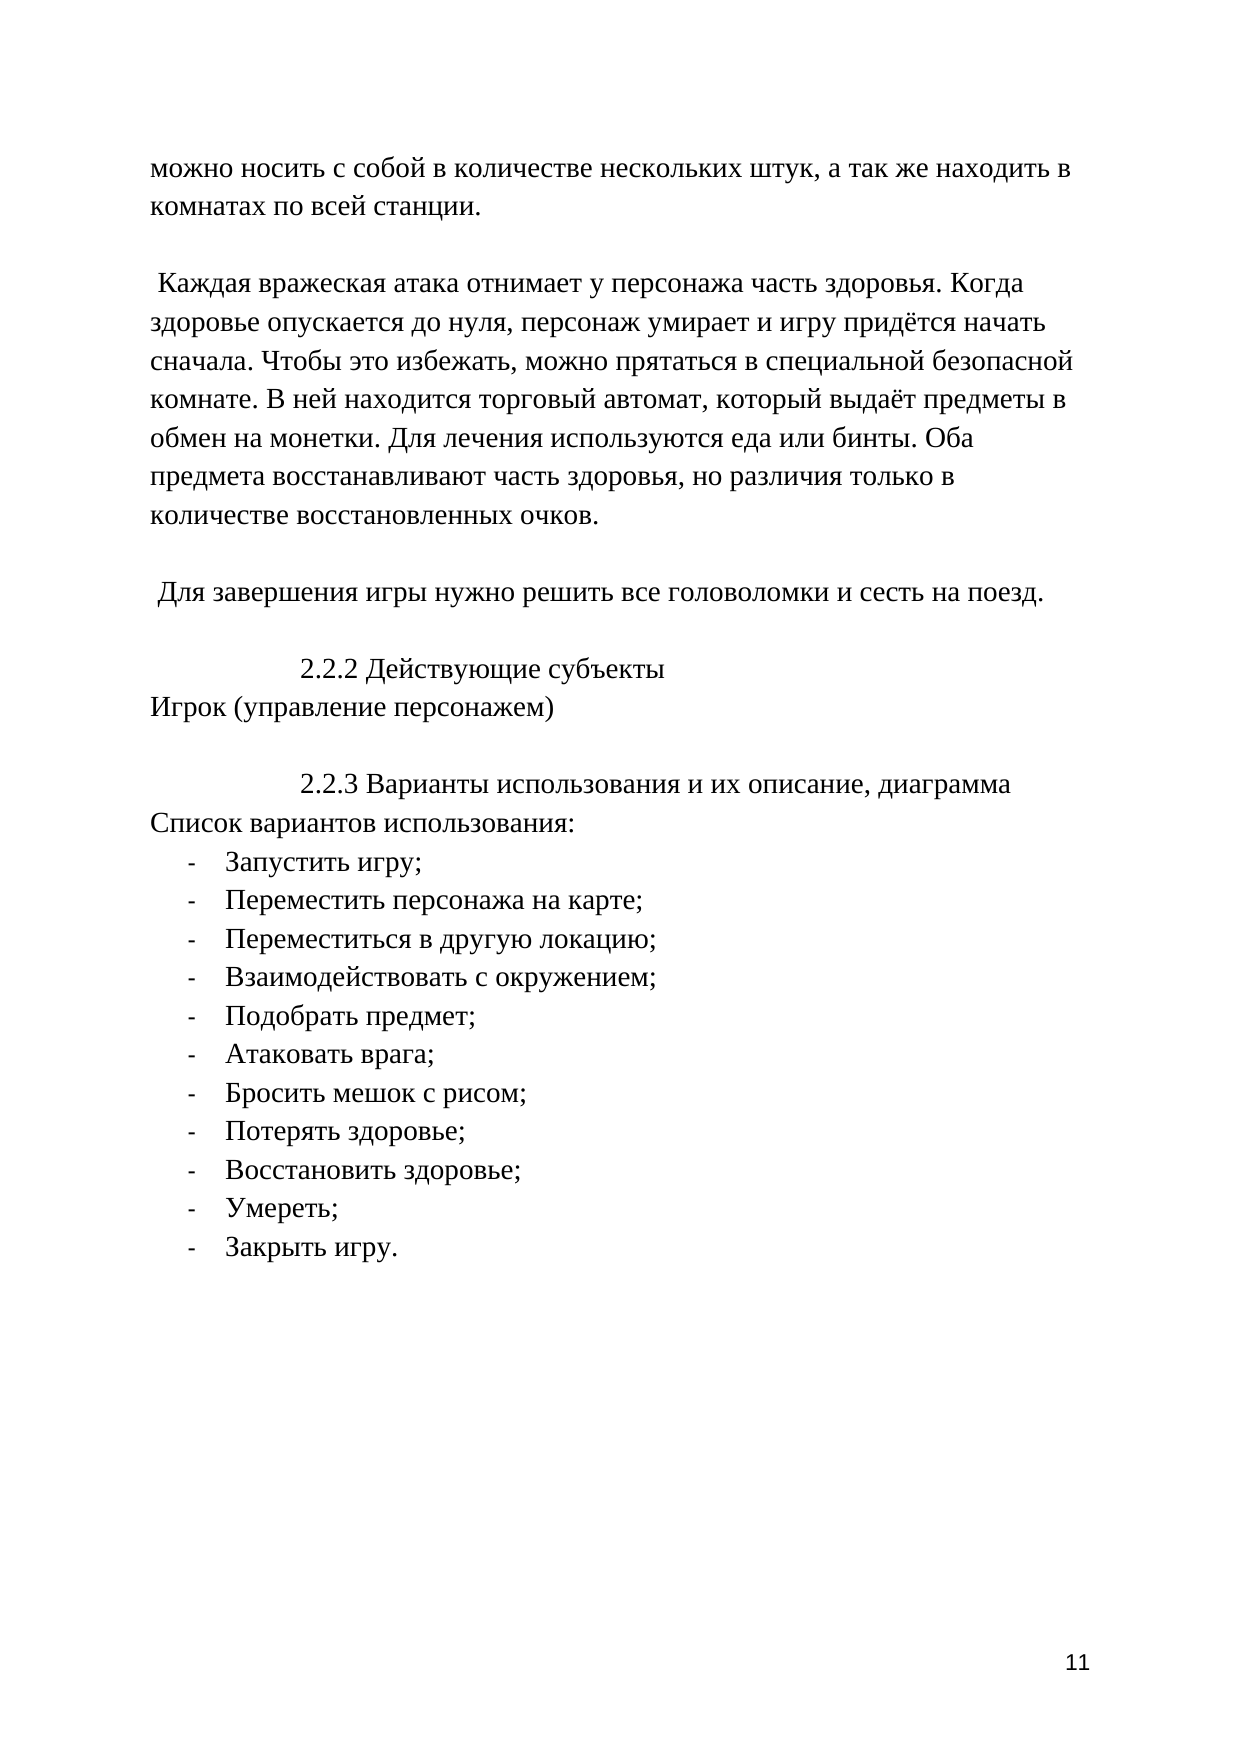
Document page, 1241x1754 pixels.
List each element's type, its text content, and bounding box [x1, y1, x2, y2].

text 2.2.2 Действующие субъекты [225, 651, 1090, 684]
list Переместить персонажа на карте; [187, 882, 1090, 916]
text Для завершения игры нужно решить все головоломки и сесть на поезд. [150, 574, 1090, 607]
list Потерять здоровье; [187, 1113, 1090, 1147]
text Каждая вражеская атака отнимает у персонажа часть здоровья. Когда здоровье опускается до нуля, персонаж умирает и игру придётся начать сначала. Чтобы это избежать, можно прятаться в специальной безопасной комнате. В ней находится торговый автомат, который выдаёт предметы в обмен на монетки. Для лечения используются еда или бинты. Оба предмета восстанавливают часть здоровья, но различия только в количестве восстановленных очков. [150, 266, 1090, 530]
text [150, 150, 1090, 222]
list Переместиться в другую локацию; [187, 921, 1090, 954]
list Закрыть игру. [187, 1229, 1090, 1263]
list Взаимодействовать с окружением; [187, 959, 1090, 993]
text Список вариантов использования: [150, 805, 1090, 839]
list Подобрать предмет; [187, 998, 1090, 1031]
list Запустить игру; [187, 844, 1090, 877]
list Атаковать врага; [187, 1036, 1090, 1070]
list Бросить мешок с рисом; [187, 1075, 1090, 1108]
list Восстановить здоровье; [187, 1152, 1090, 1186]
text 2.2.3 Варианты использования и их описание, диаграмма [225, 767, 1090, 800]
text Игрок (управление персонажем) [150, 689, 1090, 723]
list Умереть; [187, 1191, 1090, 1224]
